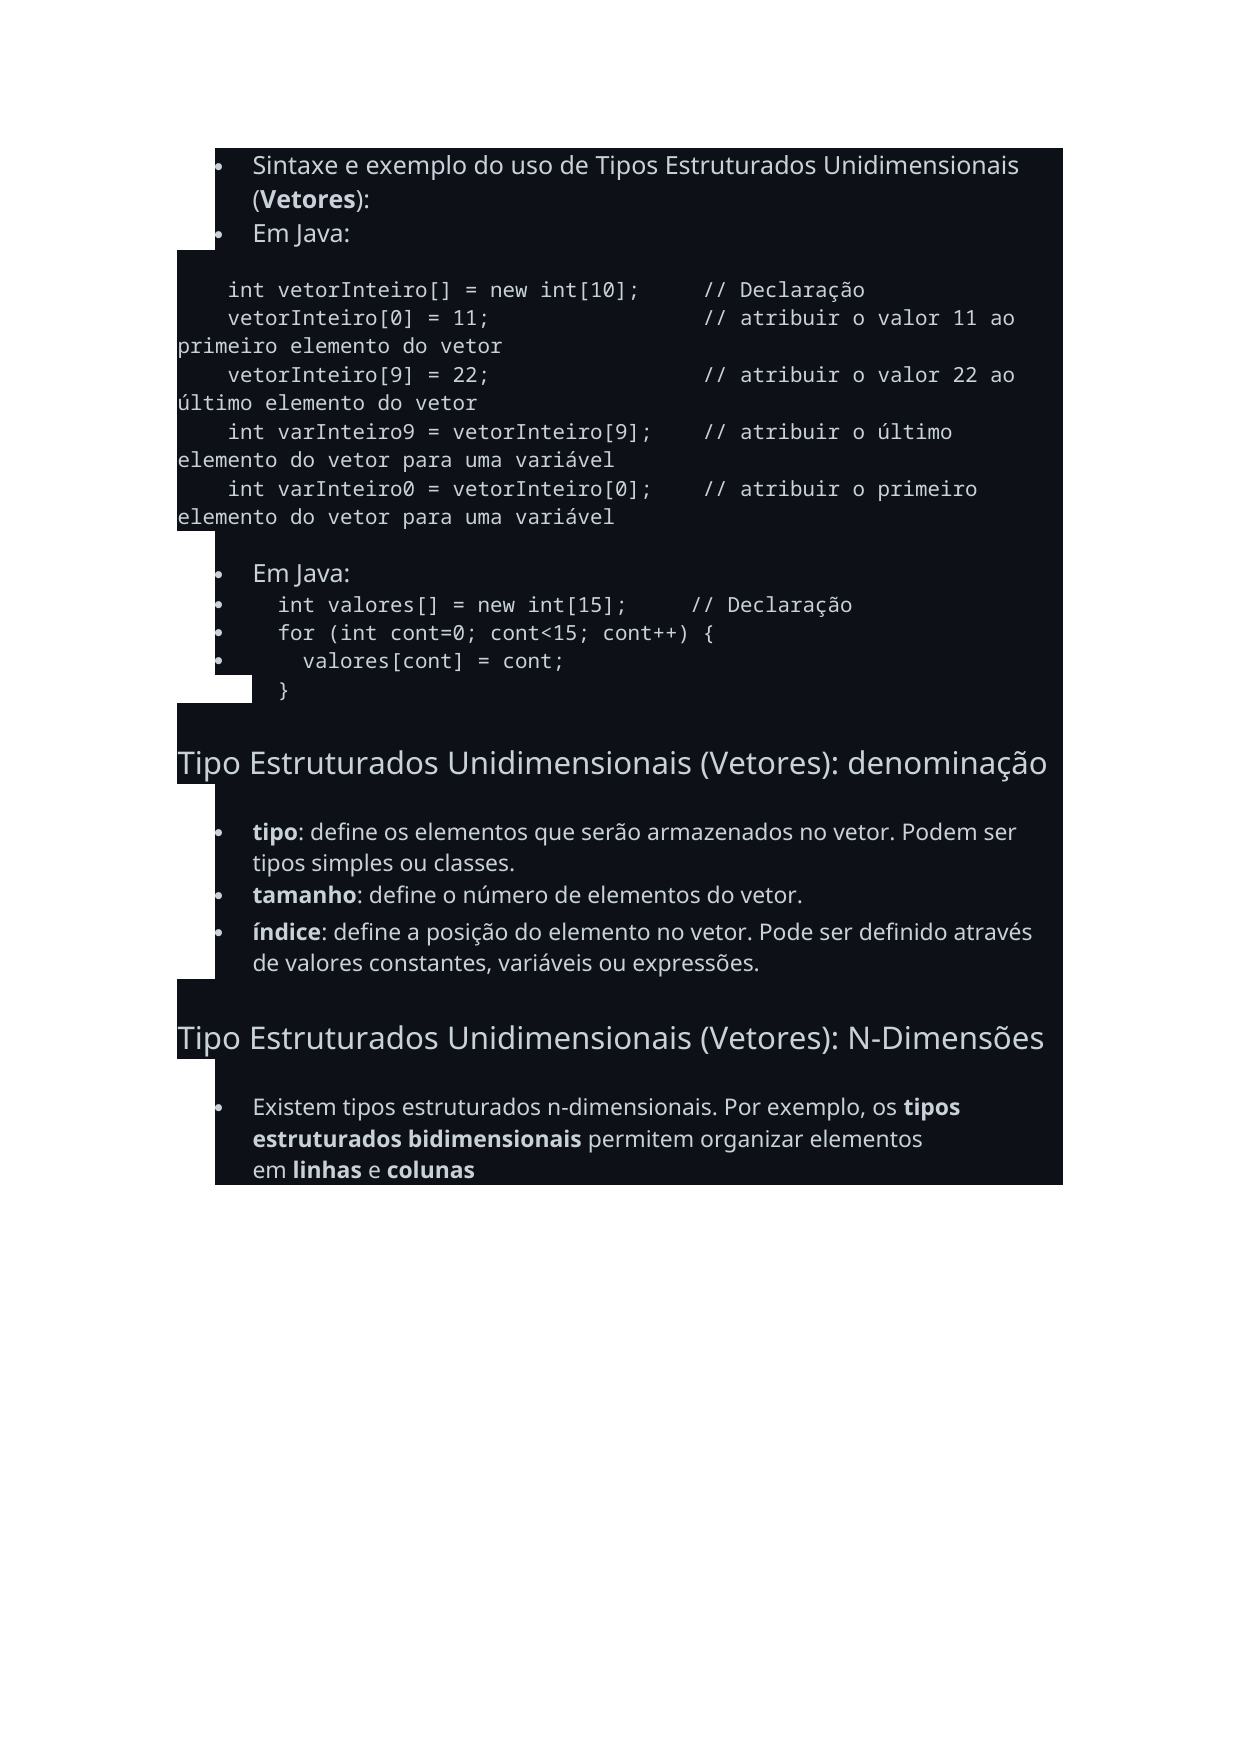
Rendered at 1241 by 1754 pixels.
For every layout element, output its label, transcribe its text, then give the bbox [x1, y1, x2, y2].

list índice: define a posição do elemento no vetor. Pode ser definido através de valores constantes, variáveis ou expressões. ​ [215, 916, 1063, 979]
list tamanho: define o número de elementos do vetor.​ [215, 879, 1063, 910]
text vetorInteiro[0] = 11; // atribuir o valor 11 ao primeiro elemento do vetor [177, 303, 1063, 360]
text int varInteiro0 = vetorInteiro[0]; // atribuir o primeiro elemento do vetor para uma variável [177, 474, 1063, 531]
list Em Java:​ [215, 556, 1063, 590]
list int valores[] = new int[15]; // Declaração [215, 590, 1063, 618]
list Existem tipos estruturados n-dimensionais. Por exemplo, os tipos estruturados bidimensionais permitem organizar elementos em linhas e colunas [215, 1091, 1063, 1185]
text int varInteiro9 = vetorInteiro[9]; // atribuir o último elemento do vetor para uma variável [177, 417, 1063, 474]
subtitle Tipo Estruturados Unidimensionais (Vetores): N-Dimensões [177, 1016, 1063, 1059]
subtitle Tipo Estruturados Unidimensionais (Vetores): denominação [177, 741, 1063, 784]
text vetorInteiro[9] = 22; // atribuir o valor 22 ao último elemento do vetor [177, 360, 1063, 417]
list valores[cont] = cont; [215, 647, 1063, 675]
list for (int cont=0; cont<15; cont++) { [215, 618, 1063, 647]
list tipo: define os elementos que serão armazenados no vetor. Podem ser tipos simples ou classes.​ [215, 816, 1063, 879]
list Sintaxe e exemplo do uso de Tipos Estruturados Unidimensionais (Vetores): [215, 148, 1063, 216]
list Em Java:​ [215, 216, 1063, 250]
text } [252, 675, 1063, 703]
text int vetorInteiro[] = new int[10]; // Declaração [177, 275, 1063, 303]
